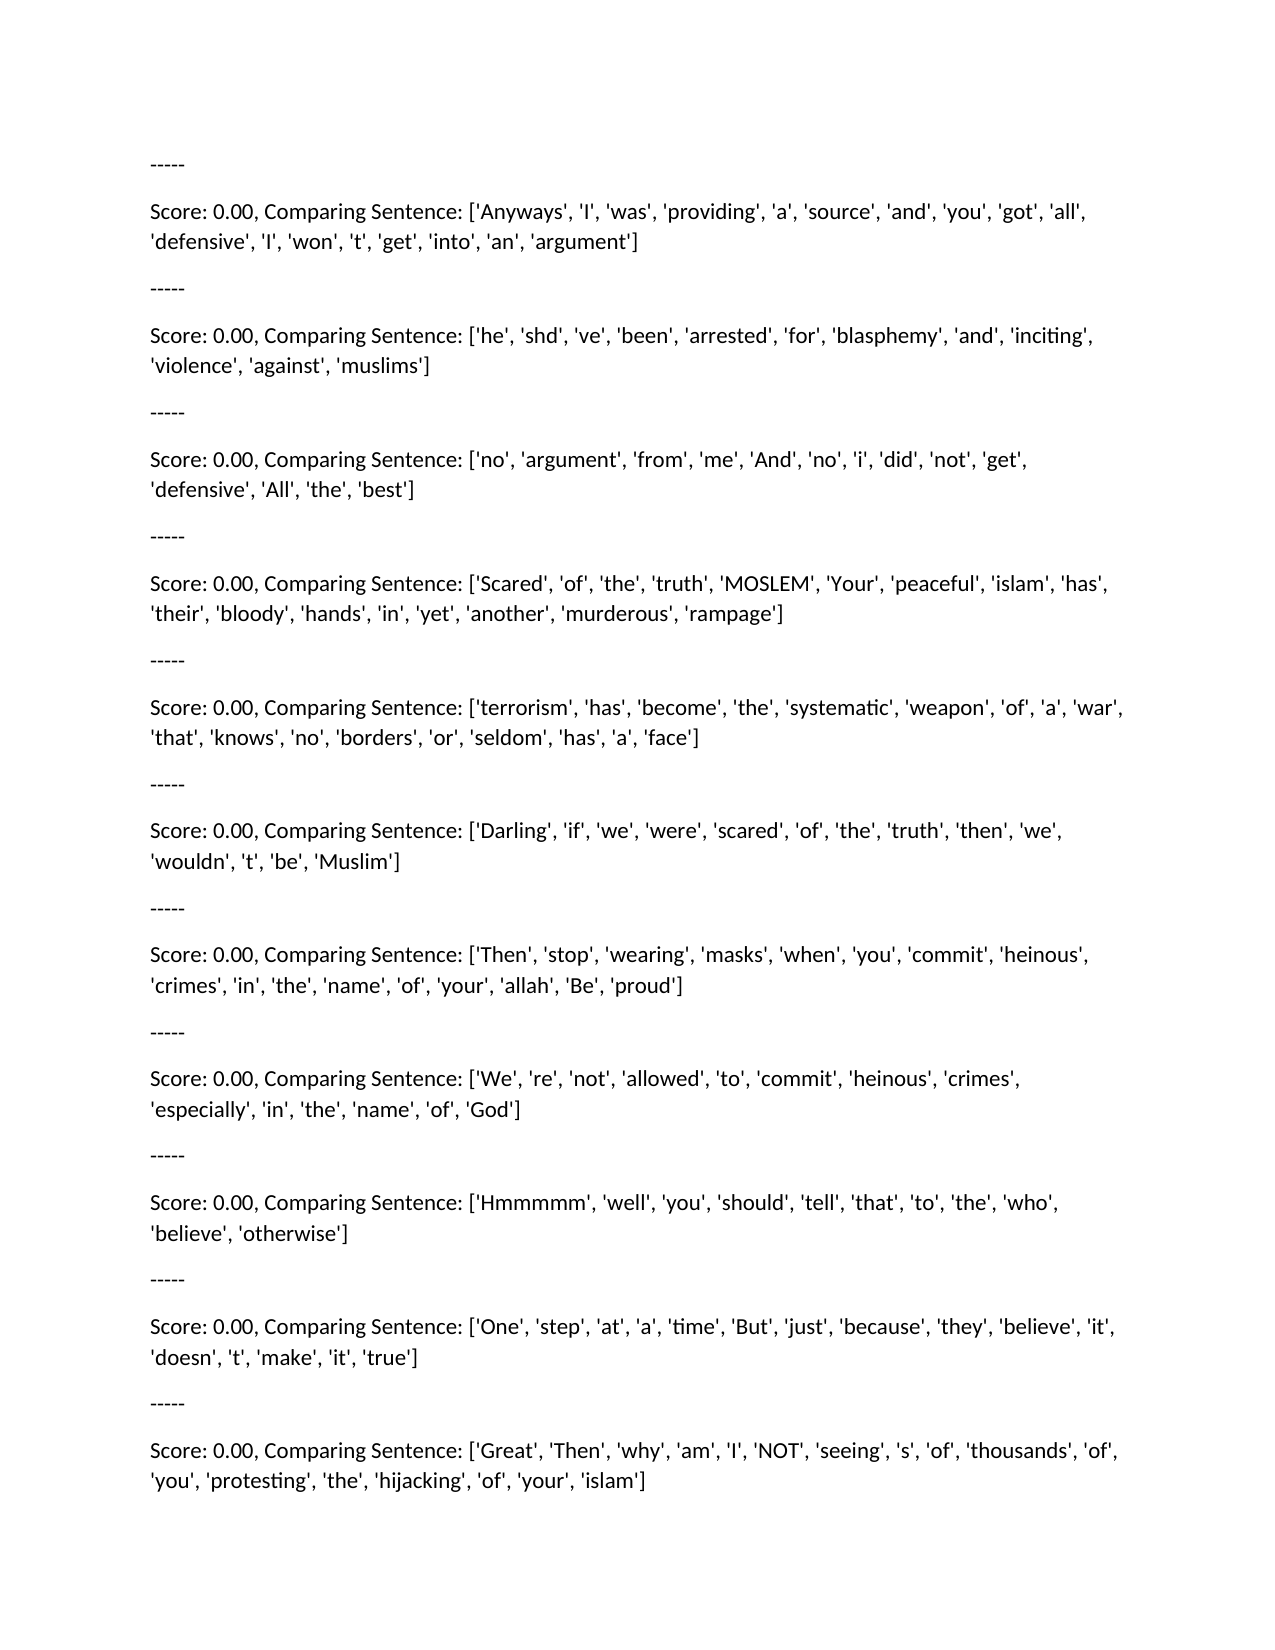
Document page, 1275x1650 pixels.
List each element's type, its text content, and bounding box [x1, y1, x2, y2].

text Score: 0.00, Comparing Sentence: ['Darling', 'if', 'we', 'were', 'scared', 'of', 'the', 'truth', 'then', 'we', 'wouldn', 't', 'be', 'Muslim'] [150, 817, 1125, 875]
text ----- [150, 398, 1125, 426]
text Score: 0.00, Comparing Sentence: ['he', 'shd', 've', 'been', 'arrested', 'for', 'blasphemy', 'and', 'inciting', 'violence', 'against', 'muslims'] [150, 321, 1125, 379]
text ----- [150, 1266, 1125, 1294]
text ----- [150, 150, 1125, 178]
text ----- [150, 770, 1125, 798]
text Score: 0.00, Comparing Sentence: ['Scared', 'of', 'the', 'truth', 'MOSLEM', 'Your', 'peaceful', 'islam', 'has', 'their', 'bloody', 'hands', 'in', 'yet', 'another', 'murderous', 'rampage'] [150, 569, 1125, 627]
text ----- [150, 1142, 1125, 1170]
text ----- [150, 1389, 1125, 1418]
text Score: 0.00, Comparing Sentence: ['One', 'step', 'at', 'a', 'time', 'But', 'just', 'because', 'they', 'believe', 'it', 'doesn', 't', 'make', 'it', 'true'] [150, 1312, 1125, 1371]
text ----- [150, 646, 1125, 674]
text ----- [150, 522, 1125, 550]
text Score: 0.00, Comparing Sentence: ['We', 're', 'not', 'allowed', 'to', 'commit', 'heinous', 'crimes', 'especially', 'in', 'the', 'name', 'of', 'God'] [150, 1064, 1125, 1123]
text Score: 0.00, Comparing Sentence: ['Hmmmmm', 'well', 'you', 'should', 'tell', 'that', 'to', 'the', 'who', 'believe', 'otherwise'] [150, 1188, 1125, 1247]
text ----- [150, 274, 1125, 302]
text ----- [150, 1018, 1125, 1046]
text ----- [150, 894, 1125, 922]
text Score: 0.00, Comparing Sentence: ['Then', 'stop', 'wearing', 'masks', 'when', 'you', 'commit', 'heinous', 'crimes', 'in', 'the', 'name', 'of', 'your', 'allah', 'Be', 'proud'] [150, 941, 1125, 999]
text Score: 0.00, Comparing Sentence: ['Great', 'Then', 'why', 'am', 'I', 'NOT', 'seeing', 's', 'of', 'thousands', 'of', 'you', 'protesting', 'the', 'hijacking', 'of', 'your', 'islam'] [150, 1436, 1125, 1495]
text Score: 0.00, Comparing Sentence: ['terrorism', 'has', 'become', 'the', 'systematic', 'weapon', 'of', 'a', 'war', 'that', 'knows', 'no', 'borders', 'or', 'seldom', 'has', 'a', 'face'] [150, 693, 1125, 751]
text Score: 0.00, Comparing Sentence: ['Anyways', 'I', 'was', 'providing', 'a', 'source', 'and', 'you', 'got', 'all', 'defensive', 'I', 'won', 't', 'get', 'into', 'an', 'argument'] [150, 197, 1125, 255]
text Score: 0.00, Comparing Sentence: ['no', 'argument', 'from', 'me', 'And', 'no', 'i', 'did', 'not', 'get', 'defensive', 'All', 'the', 'best'] [150, 445, 1125, 503]
